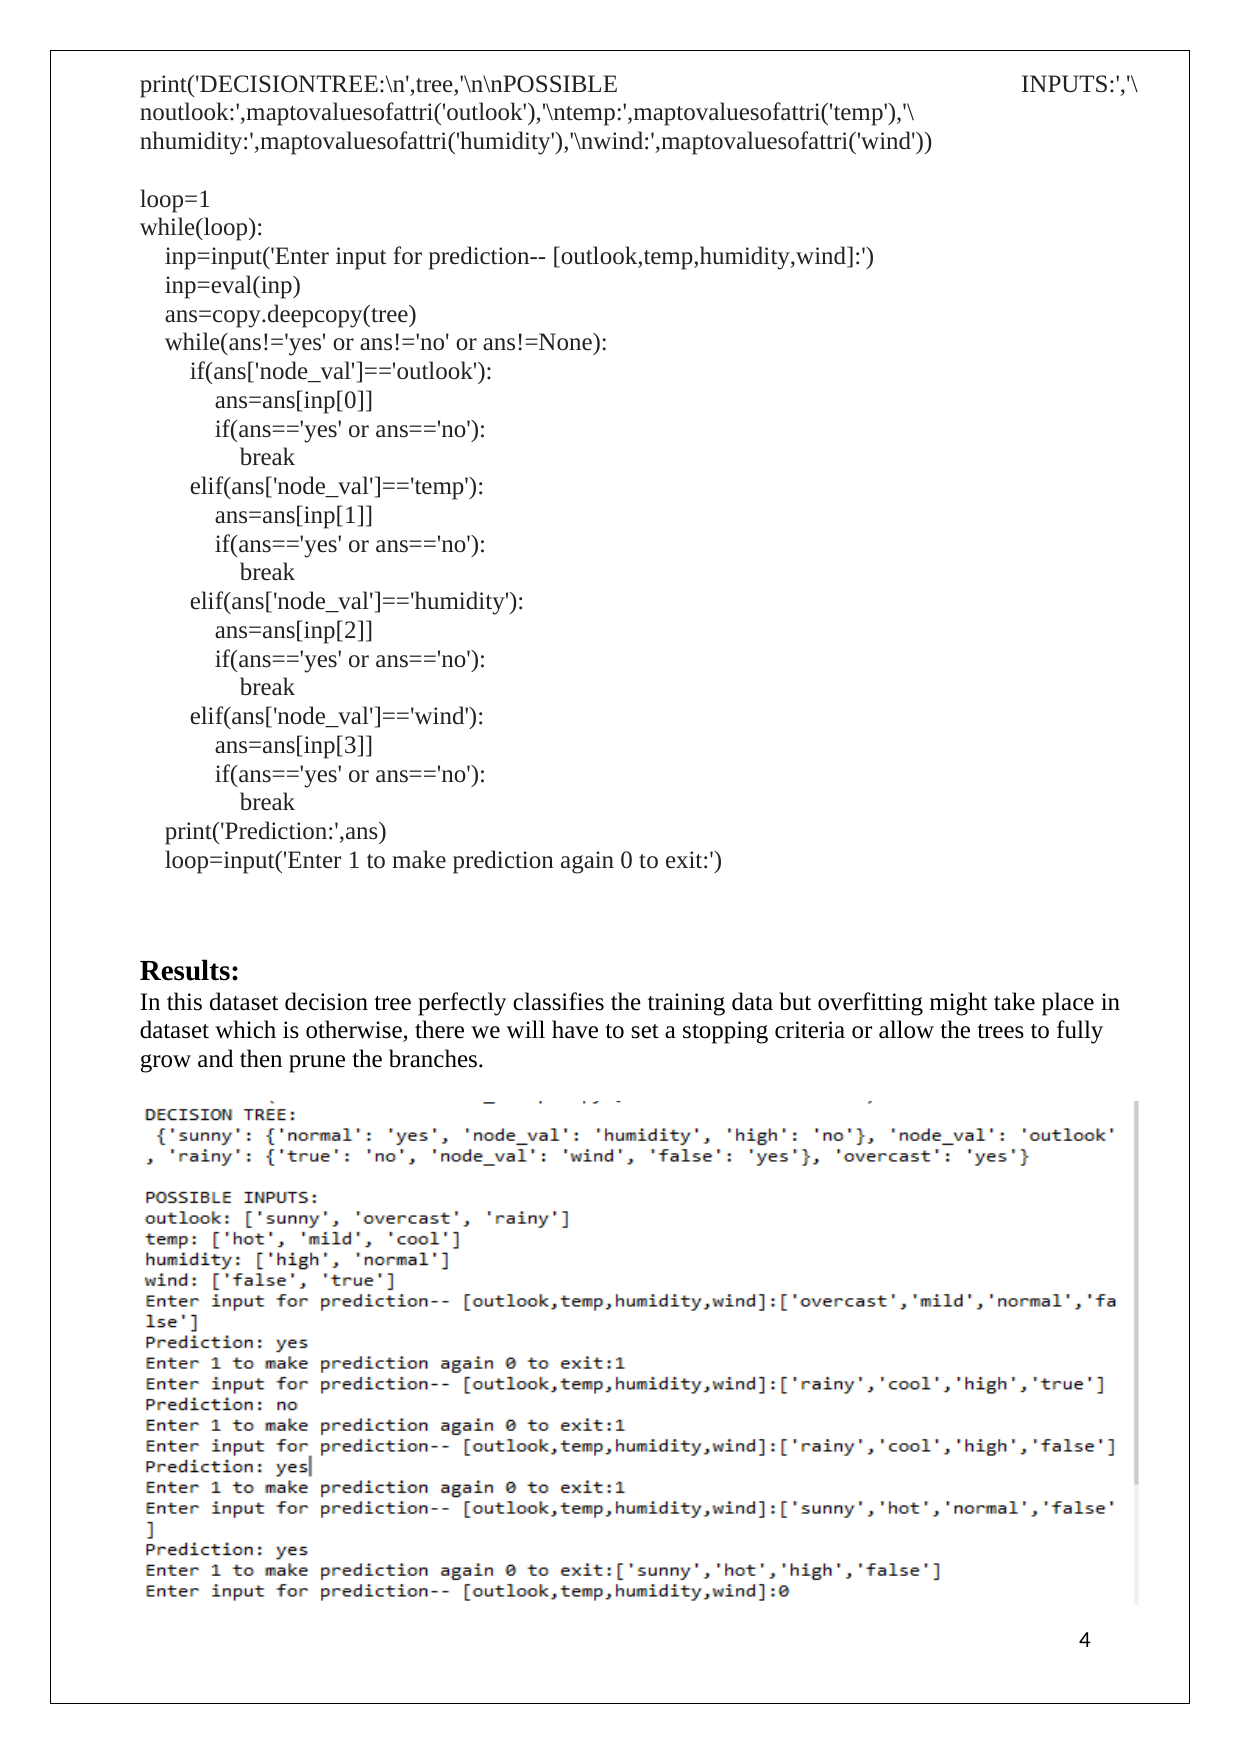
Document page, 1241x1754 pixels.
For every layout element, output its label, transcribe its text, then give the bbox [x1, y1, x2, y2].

text break [139, 672, 1138, 701]
picture [139, 1101, 1139, 1605]
text loop=input('Enter 1 to make prediction again 0 to exit:') [139, 845, 1138, 874]
text ans=ans[inp[0]] [139, 385, 1138, 414]
text loop=1 [139, 184, 1138, 212]
text print('Prediction:',ans) [139, 816, 1138, 845]
text inp=eval(inp) [139, 270, 1138, 299]
text if(ans=='yes' or ans=='no'): [139, 644, 1138, 672]
text break [139, 442, 1138, 471]
text elif(ans['node_val']=='wind'): [139, 701, 1138, 730]
text while(loop): [139, 212, 1138, 241]
text break [139, 557, 1138, 586]
text ans=ans[inp[3]] [139, 730, 1138, 759]
text print('DECISIONTREE:\n',tree,'\n\nPOSSIBLE INPUTS:','\noutlook:',maptovaluesofattri('outlook'),'\ntemp:',maptovaluesofattri('temp'),'\nhumidity:',maptovaluesofattri('humidity'),'\nwind:',maptovaluesofattri('wind')) [139, 69, 1138, 155]
subtitle Results: [139, 953, 1138, 987]
text ans=ans[inp[2]] [139, 615, 1138, 644]
text if(ans['node_val']=='outlook'): [139, 356, 1138, 385]
text inp=input('Enter input for prediction-- [outlook,temp,humidity,wind]:') [139, 241, 1138, 270]
text elif(ans['node_val']=='humidity'): [139, 586, 1138, 615]
text In this dataset decision tree perfectly classifies the training data but overfitting might take place in dataset which is otherwise, there we will have to set a stopping criteria or allow the trees to fully grow and then prune the branches. [139, 987, 1138, 1073]
text break [139, 787, 1138, 816]
text ans=ans[inp[1]] [139, 500, 1138, 529]
text if(ans=='yes' or ans=='no'): [139, 529, 1138, 557]
text elif(ans['node_val']=='temp'): [139, 471, 1138, 500]
text if(ans=='yes' or ans=='no'): [139, 759, 1138, 787]
text while(ans!='yes' or ans!='no' or ans!=None): [139, 327, 1138, 356]
text ans=copy.deepcopy(tree) [139, 299, 1138, 327]
text if(ans=='yes' or ans=='no'): [139, 414, 1138, 442]
